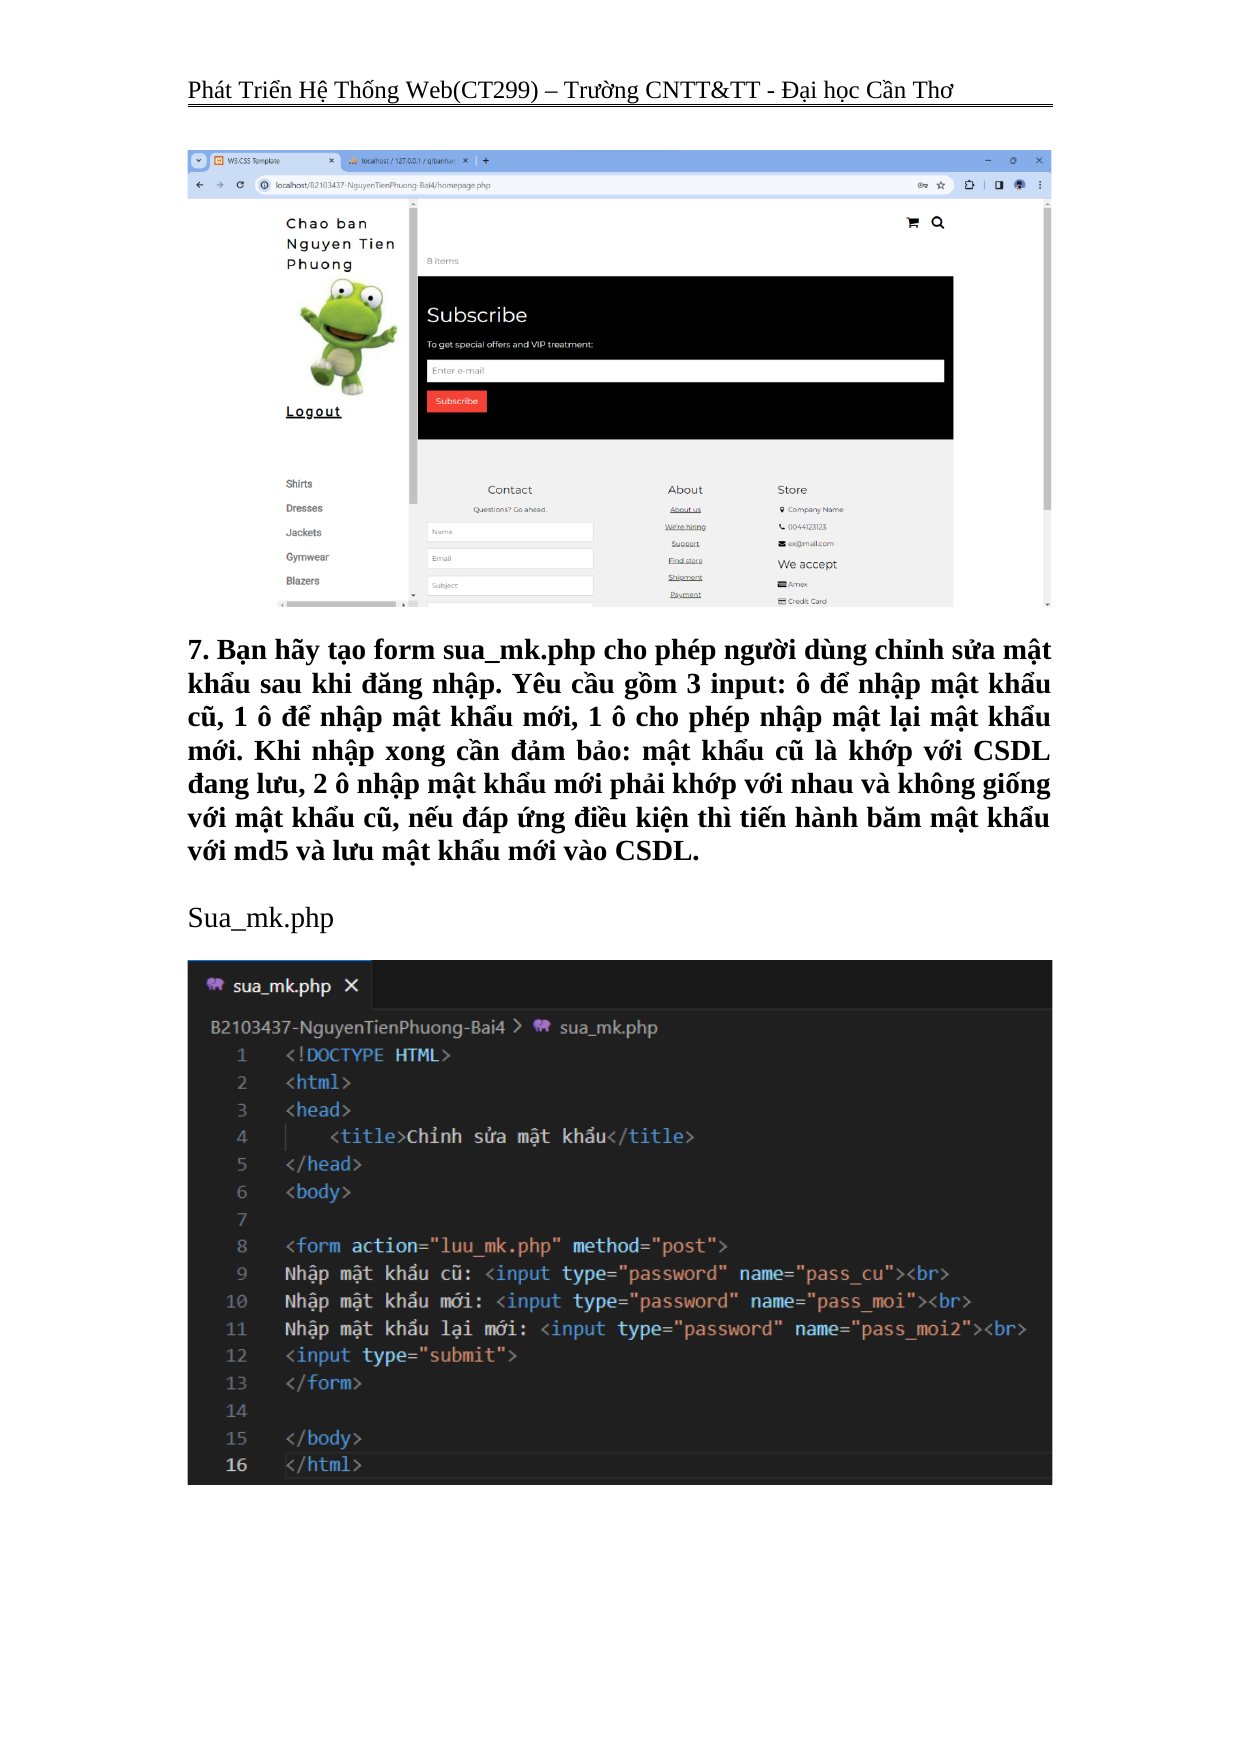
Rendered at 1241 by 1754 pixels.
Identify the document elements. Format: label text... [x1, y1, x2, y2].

picture [187, 150, 1052, 607]
list Sua_mk.php [187, 901, 1053, 934]
list Bạn hãy tạo form sua_mk.php cho phép người dùng chỉnh sửa mật khẩu sau khi đăng nhập. Yêu cầu gồm 3 input: ô để nhập mật khẩu cũ, 1 ô để nhập mật khẩu mới, 1 ô cho phép nhập mật lại mật khẩu mới. Khi nhập xong cần đảm bảo: mật khẩu cũ là khớp với CSDL đang lưu, 2 ô nhập mật khẩu mới phải khớp với nhau và không giống với mật khẩu cũ, nếu đáp ứng điều kiện thì tiến hành băm mật khẩu với md5 và lưu mật khẩu mới vào CSDL. [187, 632, 1053, 867]
picture [187, 960, 1053, 1485]
